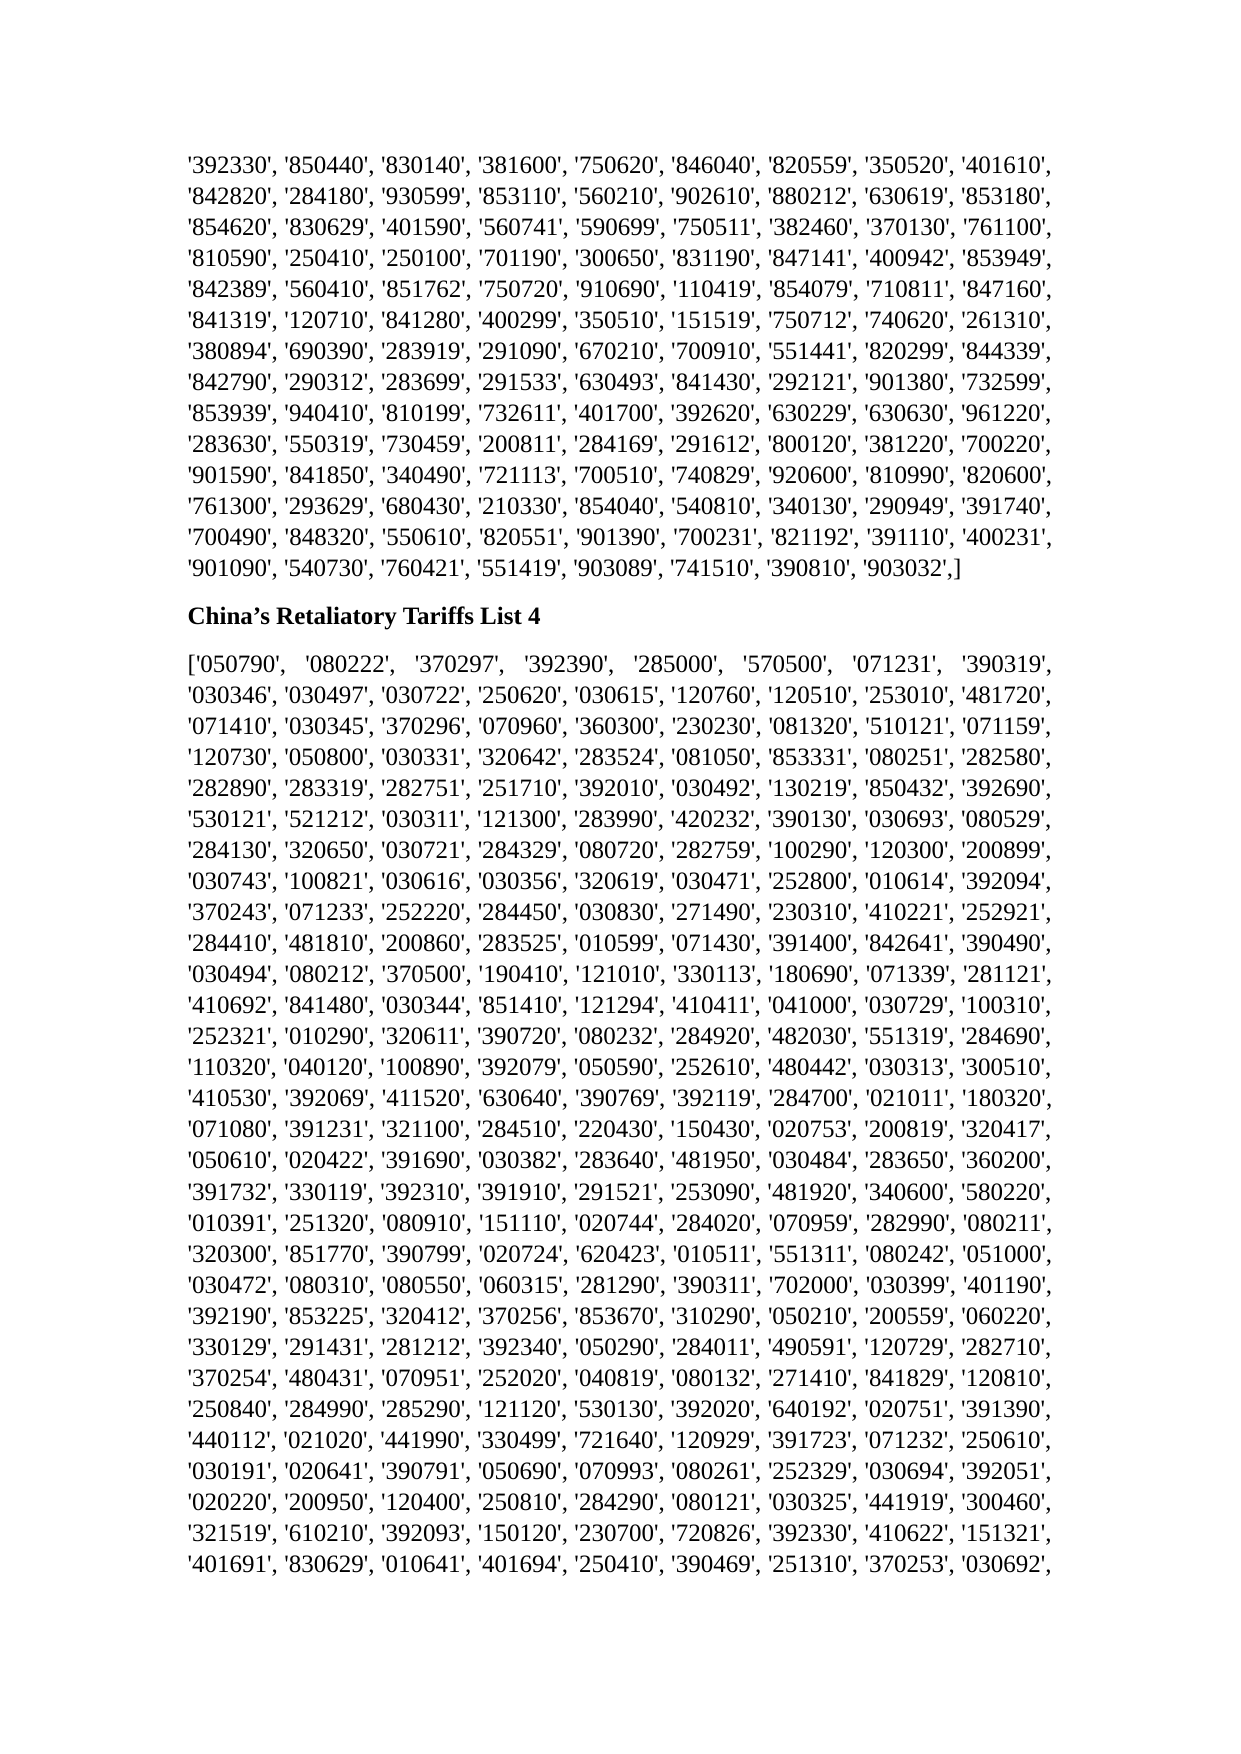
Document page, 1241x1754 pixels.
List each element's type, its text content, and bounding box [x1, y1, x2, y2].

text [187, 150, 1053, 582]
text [187, 649, 1053, 1578]
text China’s Retaliatory Tariffs List 4 [187, 601, 1053, 630]
